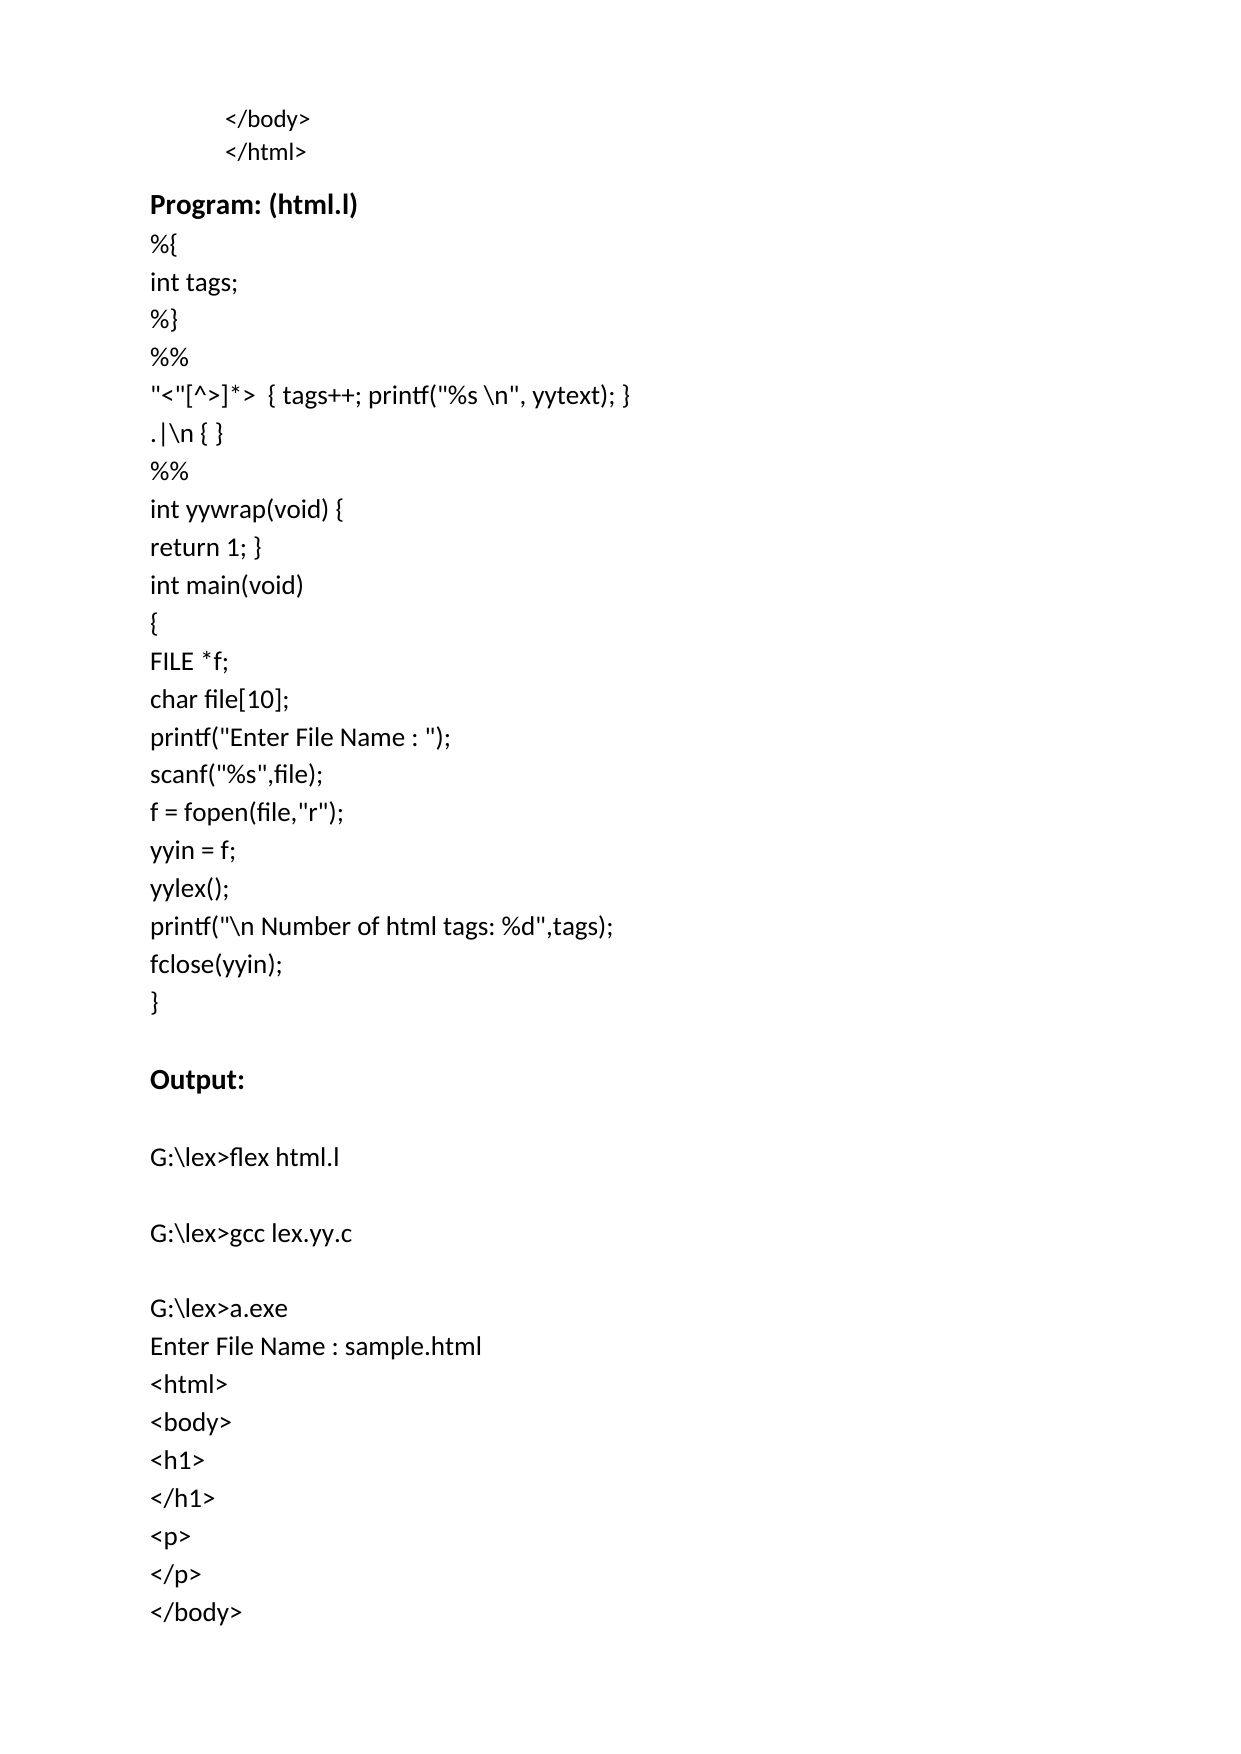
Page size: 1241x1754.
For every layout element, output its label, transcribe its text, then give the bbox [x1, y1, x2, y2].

text printf("Enter File Name : "); [150, 720, 1090, 753]
text scanf("%s",file); [150, 758, 1090, 791]
text yylex(); [150, 871, 1090, 904]
text %% [150, 341, 1090, 374]
text } [150, 985, 1090, 1018]
text fclose(yyin); [150, 947, 1090, 980]
text char file[10]; [150, 682, 1090, 715]
text "<"[^>]*> { tags++; printf("%s \n", yytext); } [150, 378, 1090, 412]
text f = fopen(file,"r"); [150, 796, 1090, 829]
list </html> [225, 136, 1090, 167]
text int yywrap(void) { [150, 492, 1090, 525]
text FILE *f; [150, 644, 1090, 677]
text <p> [150, 1519, 1090, 1552]
text %} [150, 303, 1090, 336]
text Enter File Name : sample.html [150, 1329, 1090, 1362]
text return 1; } [150, 530, 1090, 563]
text <body> [150, 1405, 1090, 1438]
text Program: (html.l) [150, 186, 1090, 222]
text %{ [150, 227, 1090, 260]
text { [150, 606, 1090, 639]
text G:\lex>a.exe [150, 1292, 1090, 1324]
text yyin = f; [150, 833, 1090, 867]
text <h1> [150, 1443, 1090, 1476]
list </body> [225, 103, 1090, 134]
text printf("\n Number of html tags: %d",tags); [150, 909, 1090, 942]
text G:\lex>gcc lex.yy.c [150, 1216, 1090, 1249]
text Output: [150, 1061, 1090, 1097]
text int main(void) [150, 568, 1090, 601]
text </p> [150, 1557, 1090, 1590]
text int tags; [150, 265, 1090, 298]
text </h1> [150, 1481, 1090, 1514]
text .|\n { } [150, 416, 1090, 449]
text <html> [150, 1367, 1090, 1400]
text </body> [150, 1595, 1090, 1628]
text G:\lex>flex html.l [150, 1140, 1090, 1173]
text %% [150, 454, 1090, 487]
